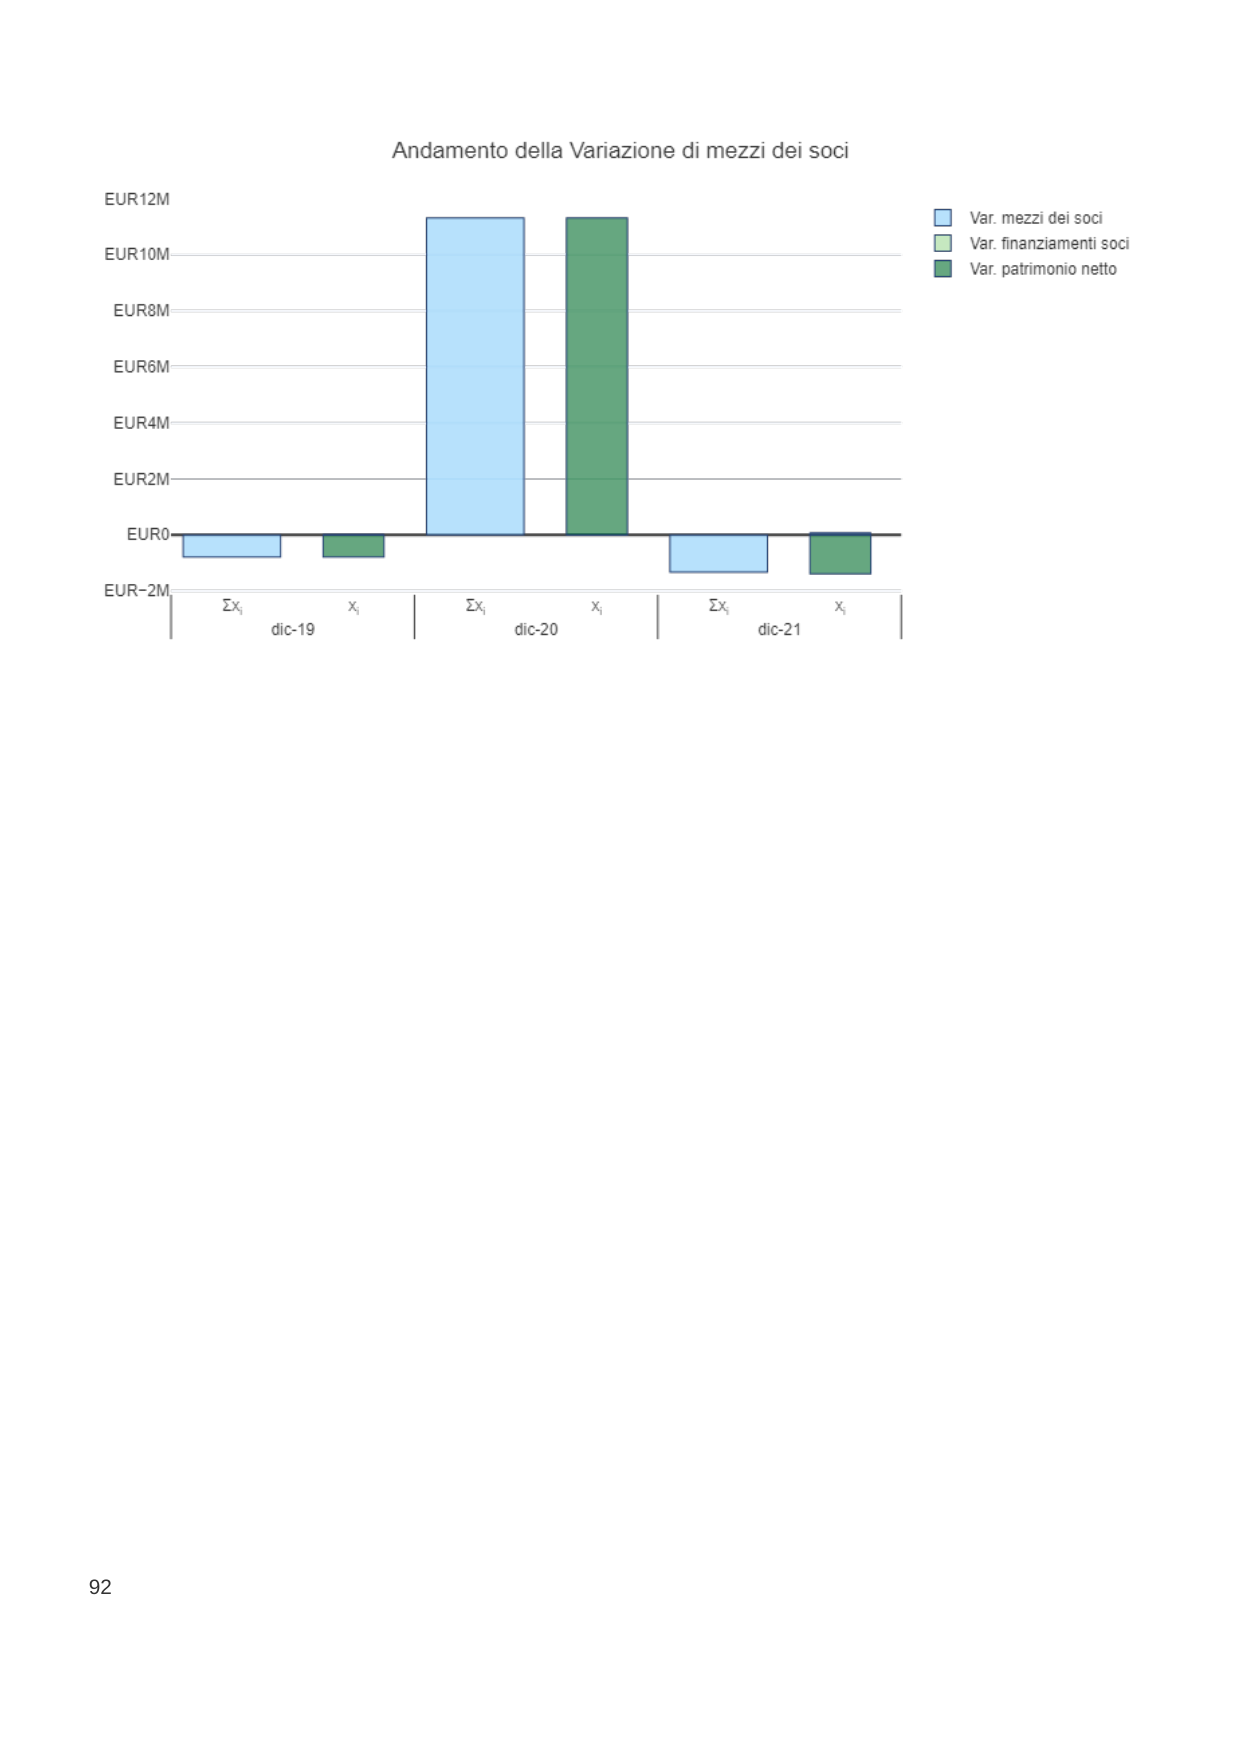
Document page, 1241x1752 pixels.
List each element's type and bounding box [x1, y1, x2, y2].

picture [88, 118, 1152, 654]
